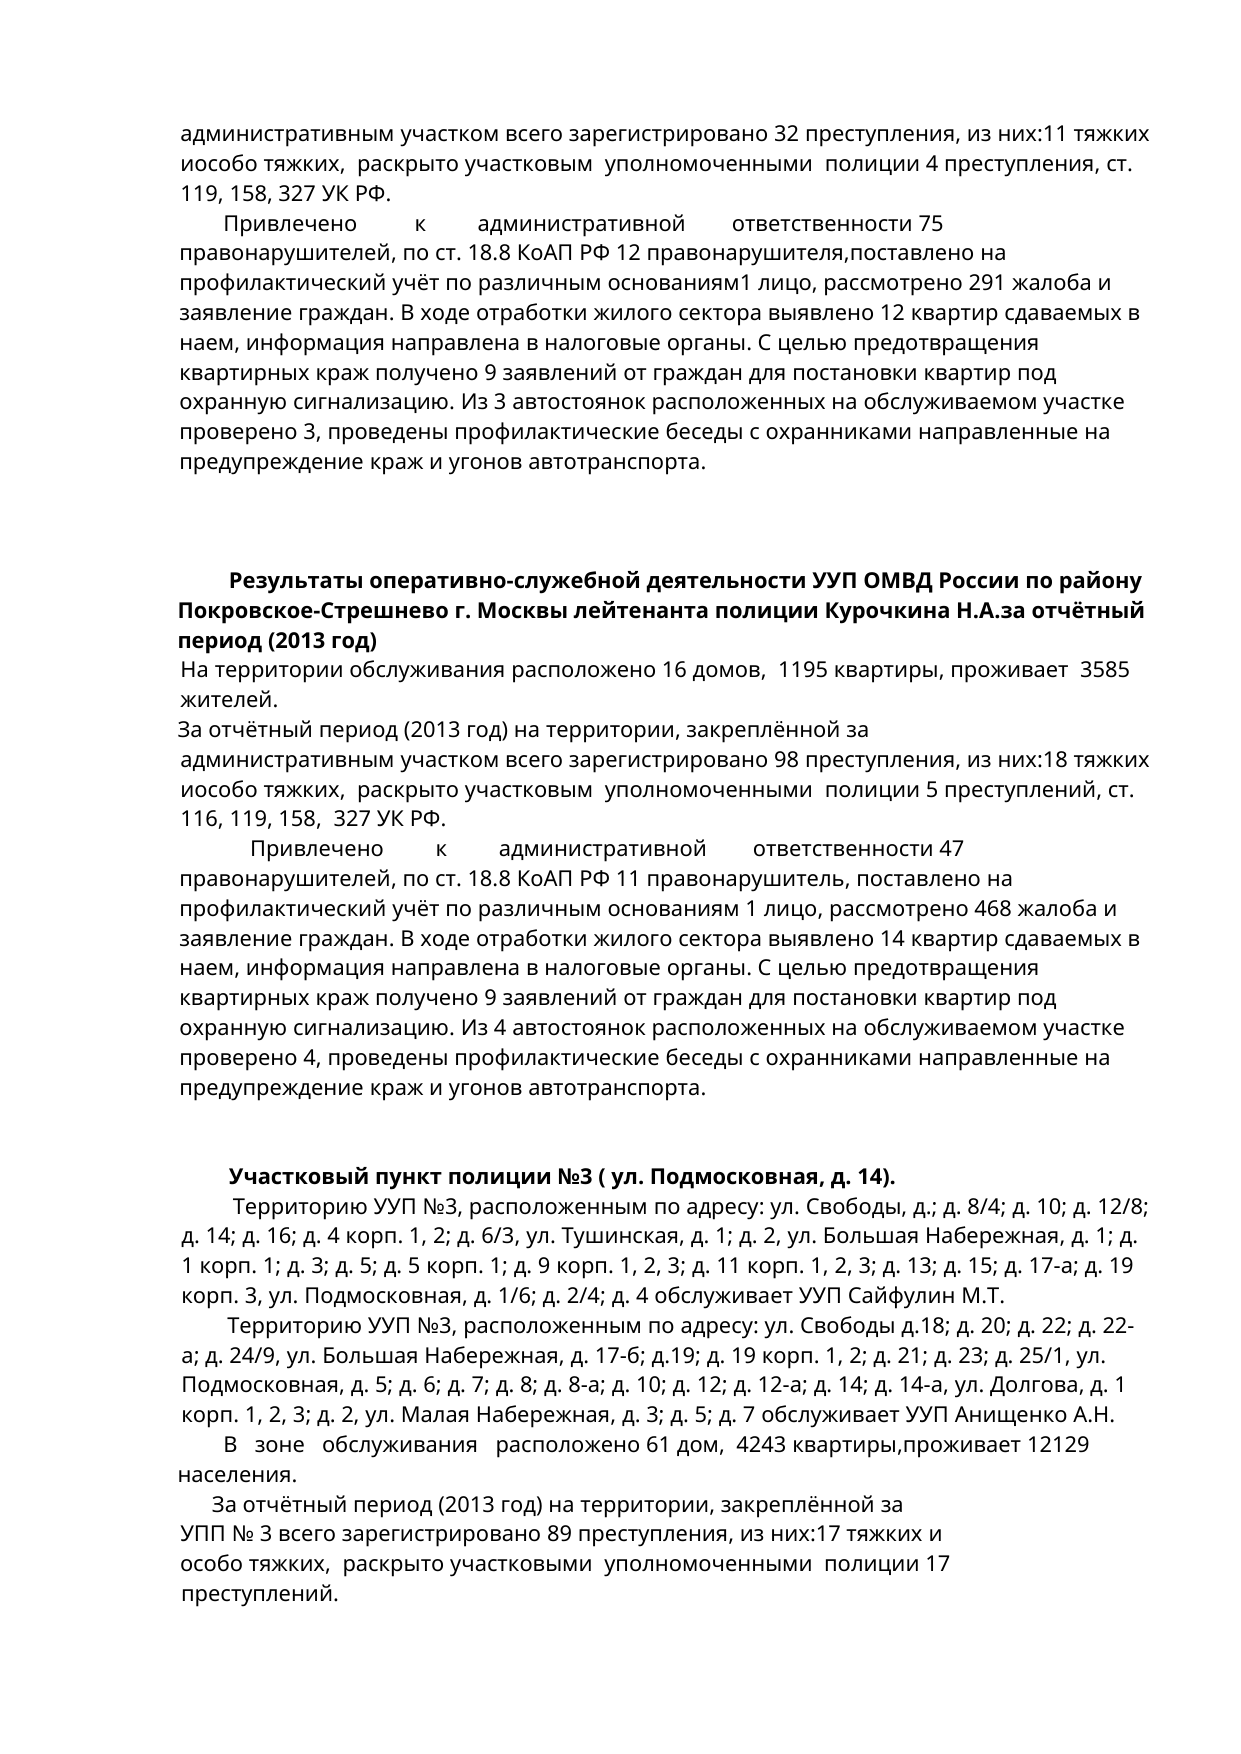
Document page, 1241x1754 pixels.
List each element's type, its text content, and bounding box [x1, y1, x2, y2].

text За отчётный период (2013 год) на территории, закреплённой за [177, 1488, 1152, 1518]
text Привлечено к административной ответственности 75 [177, 207, 1152, 237]
text Территорию УУП №3, расположенным по адресу: ул. Свободы д.18; д. 20; д. 22; д. 22-а; д. 24/9, ул. Большая Набережная, д. 17-б; д.19; д. 19 корп. 1, 2; д. 21; д. 23; д. 25/1, ул. Подмосковная, д. 5; д. 6; д. 7; д. 8; д. 8-а; д. 10; д. 12; д. 12-а; д. 14; д. 14-а, ул. Долгова, д. 1 корп. 1, 2, 3; д. 2, ул. Малая Набережная, д. 3; д. 5; д. 7 обслуживает УУП Анищенко А.Н. [181, 1310, 1152, 1429]
text Результаты оперативно-служебной деятельности УУП ОМВД России по району Покровское-Стрешнево г. Москвы лейтенанта полиции Курочкина Н.А.за отчётный период (2013 год) [177, 565, 1152, 654]
text административным участком всего зарегистрировано 32 преступления, из них:11 тяжких иособо тяжких, раскрыто участковым уполномоченными полиции 4 преступления, ст. 119, 158, 327 УК РФ. [180, 118, 1152, 207]
text Участковый пункт полиции №3 ( ул. Подмосковная, д. 14). [177, 1161, 1152, 1191]
text преступлений. [181, 1578, 1152, 1608]
text особо тяжких, раскрыто участковыми уполномоченными полиции 17 [180, 1548, 1152, 1578]
text Привлечено к административной ответственности 47 [250, 833, 1152, 863]
text Территорию УУП №3, расположенным по адресу: ул. Свободы, д.; д. 8/4; д. 10; д. 12/8; д. 14; д. 16; д. 4 корп. 1, 2; д. 6/3, ул. Тушинская, д. 1; д. 2, ул. Большая Набережная, д. 1; д. 1 корп. 1; д. 3; д. 5; д. 5 корп. 1; д. 9 корп. 1, 2, 3; д. 11 корп. 1, 2, 3; д. 13; д. 15; д. 17-а; д. 19 корп. 3, ул. Подмосковная, д. 1/6; д. 2/4; д. 4 обслуживает УУП Сайфулин М.Т. [181, 1191, 1152, 1310]
text На территории обслуживания расположено 16 домов, 1195 квартиры, проживает 3585 жителей. [180, 654, 1152, 714]
text За отчётный период (2013 год) на территории, закреплённой за [177, 714, 1152, 744]
text правонарушителей, по ст. 18.8 КоАП РФ 12 правонарушителя,поставлено на профилактический учёт по различным основаниям1 лицо, рассмотрено 291 жалоба и заявление граждан. В ходе отработки жилого сектора выявлено 12 квартир сдаваемых в наем, информация направлена в налоговые органы. С целью предотвращения квартирных краж получено 9 заявлений от граждан для постановки квартир под охранную сигнализацию. Из 3 автостоянок расположенных на обслуживаемом участке проверено 3, проведены профилактические беседы с охранниками направленные на предупреждение краж и угонов автотранспорта. [179, 237, 1152, 476]
text В зоне обслуживания расположено 61 дом, 4243 квартиры,проживает 12129 населения. [177, 1429, 1152, 1488]
text административным участком всего зарегистрировано 98 преступления, из них:18 тяжких иособо тяжких, раскрыто участковым уполномоченными полиции 5 преступлений, ст. 116, 119, 158, 327 УК РФ. [180, 744, 1152, 833]
text правонарушителей, по ст. 18.8 КоАП РФ 11 правонарушитель, поставлено на профилактический учёт по различным основаниям 1 лицо, рассмотрено 468 жалоба и заявление граждан. В ходе отработки жилого сектора выявлено 14 квартир сдаваемых в наем, информация направлена в налоговые органы. С целью предотвращения квартирных краж получено 9 заявлений от граждан для постановки квартир под охранную сигнализацию. Из 4 автостоянок расположенных на обслуживаемом участке проверено 4, проведены профилактические беседы с охранниками направленные на предупреждение краж и угонов автотранспорта. [179, 863, 1152, 1101]
text УПП № 3 всего зарегистрировано 89 преступления, из них:17 тяжких и [180, 1518, 1152, 1548]
